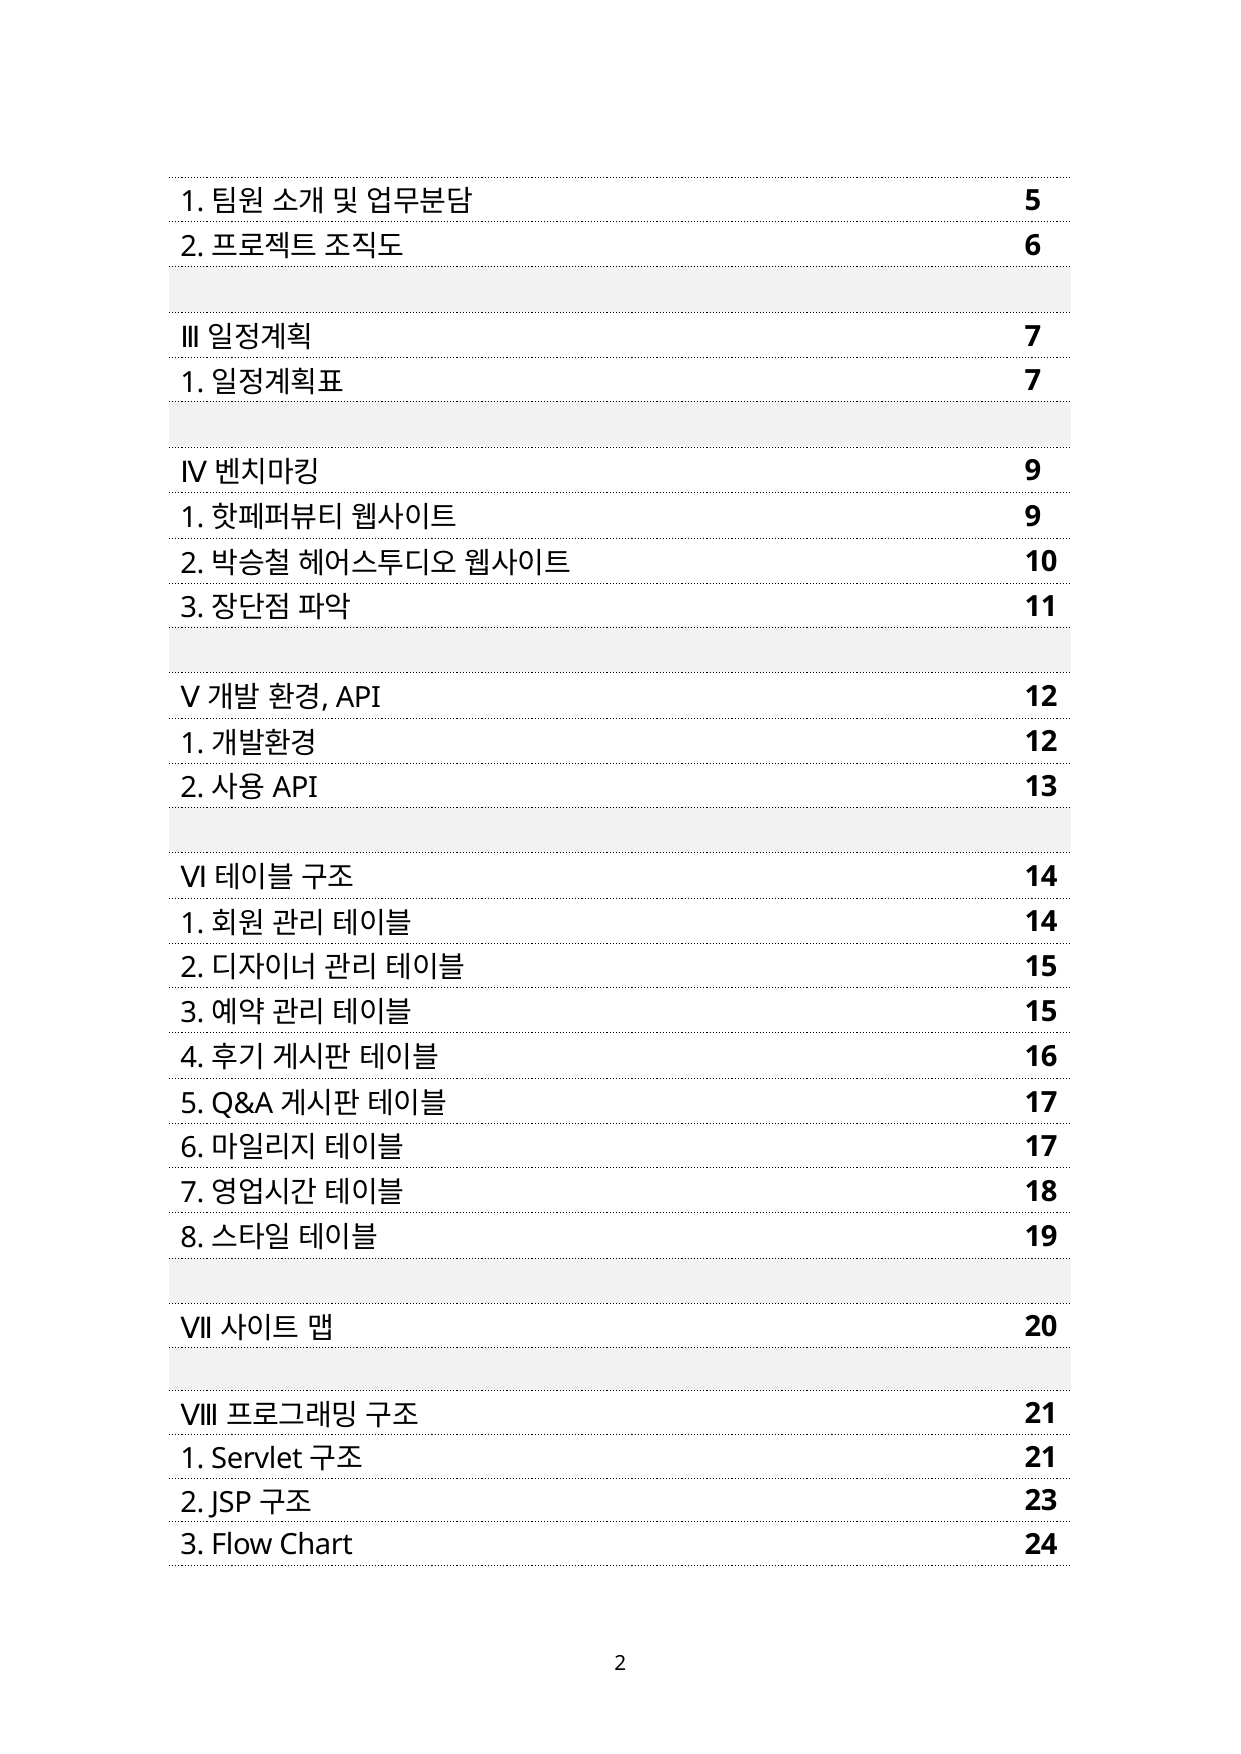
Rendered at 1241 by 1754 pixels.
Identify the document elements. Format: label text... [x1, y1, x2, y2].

table_cell 3. 예약 관리 테이블 [169, 987, 1013, 1032]
table_cell 2. 박승철 헤어스투디오 웹사이트 [169, 538, 1013, 583]
table_cell 7 [1013, 312, 1071, 357]
table_cell 14 [1013, 898, 1071, 943]
table_cell 3. 장단점 파악 [169, 583, 1013, 626]
table_cell 21 [1013, 1434, 1071, 1477]
table_cell 7. 영업시간 테이블 [169, 1167, 1013, 1212]
table_cell 23 [1013, 1478, 1071, 1521]
table_cell 18 [1013, 1167, 1071, 1212]
table_cell 2. JSP 구조 [169, 1478, 1013, 1521]
table_cell 14 [1013, 852, 1071, 898]
table_cell 5 [1013, 177, 1071, 221]
table_cell [1013, 626, 1071, 672]
table_cell [169, 266, 1013, 312]
table_cell 17 [1013, 1123, 1071, 1167]
table_cell Ⅷ 프로그래밍 구조 [169, 1390, 1013, 1434]
table_cell 4. 후기 게시판 테이블 [169, 1032, 1013, 1078]
table_cell [169, 626, 1013, 672]
table_cell [1013, 266, 1071, 312]
table_cell 6 [1013, 221, 1071, 266]
table_cell 2. 디자이너 관리 테이블 [169, 943, 1013, 987]
table_cell Ⅴ 개발 환경, API [169, 672, 1013, 717]
table_cell 9 [1013, 446, 1071, 492]
table_cell 8. 스타일 테이블 [169, 1212, 1013, 1258]
table_cell 16 [1013, 1032, 1071, 1078]
table_cell 1. 팀원 소개 및 업무분담 [169, 177, 1013, 221]
table_cell [169, 1347, 1013, 1390]
table_cell [169, 807, 1013, 852]
table_cell 12 [1013, 672, 1071, 717]
table_cell 15 [1013, 943, 1071, 987]
table_cell 1. 일정계획표 [169, 357, 1013, 401]
table_cell 5. Q&A 게시판 테이블 [169, 1078, 1013, 1123]
table_cell 19 [1013, 1212, 1071, 1258]
table_cell 1. Servlet 구조 [169, 1434, 1013, 1477]
table_cell Ⅳ 벤치마킹 [169, 446, 1013, 492]
table_cell 1. 개발환경 [169, 718, 1013, 763]
table_cell 13 [1013, 763, 1071, 807]
table_cell [1013, 807, 1071, 852]
table_cell [169, 401, 1013, 446]
table_cell 12 [1013, 718, 1071, 763]
table_cell 10 [1013, 538, 1071, 583]
table_cell Ⅲ 일정계획 [169, 312, 1013, 357]
table_cell [1013, 1258, 1071, 1303]
table_cell 7 [1013, 357, 1071, 401]
table_cell 9 [1013, 492, 1071, 537]
table_cell 17 [1013, 1078, 1071, 1123]
table_cell 6. 마일리지 테이블 [169, 1123, 1013, 1167]
table_cell [1013, 1347, 1071, 1390]
table_cell 3. Flow Chart [169, 1521, 1013, 1564]
table_cell 2. 프로젝트 조직도 [169, 221, 1013, 266]
table_cell 1. 핫페퍼뷰티 웹사이트 [169, 492, 1013, 537]
table_cell 1. 회원 관리 테이블 [169, 898, 1013, 943]
table_cell 2. 사용 API [169, 763, 1013, 807]
table_cell Ⅵ 테이블 구조 [169, 852, 1013, 898]
table_cell 21 [1013, 1390, 1071, 1434]
table_cell 15 [1013, 987, 1071, 1032]
table_cell 11 [1013, 583, 1071, 626]
table_cell Ⅶ 사이트 맵 [169, 1303, 1013, 1347]
table_cell 20 [1013, 1303, 1071, 1347]
table_cell [1013, 401, 1071, 446]
table_cell 24 [1013, 1521, 1071, 1564]
table_cell [169, 1258, 1013, 1303]
